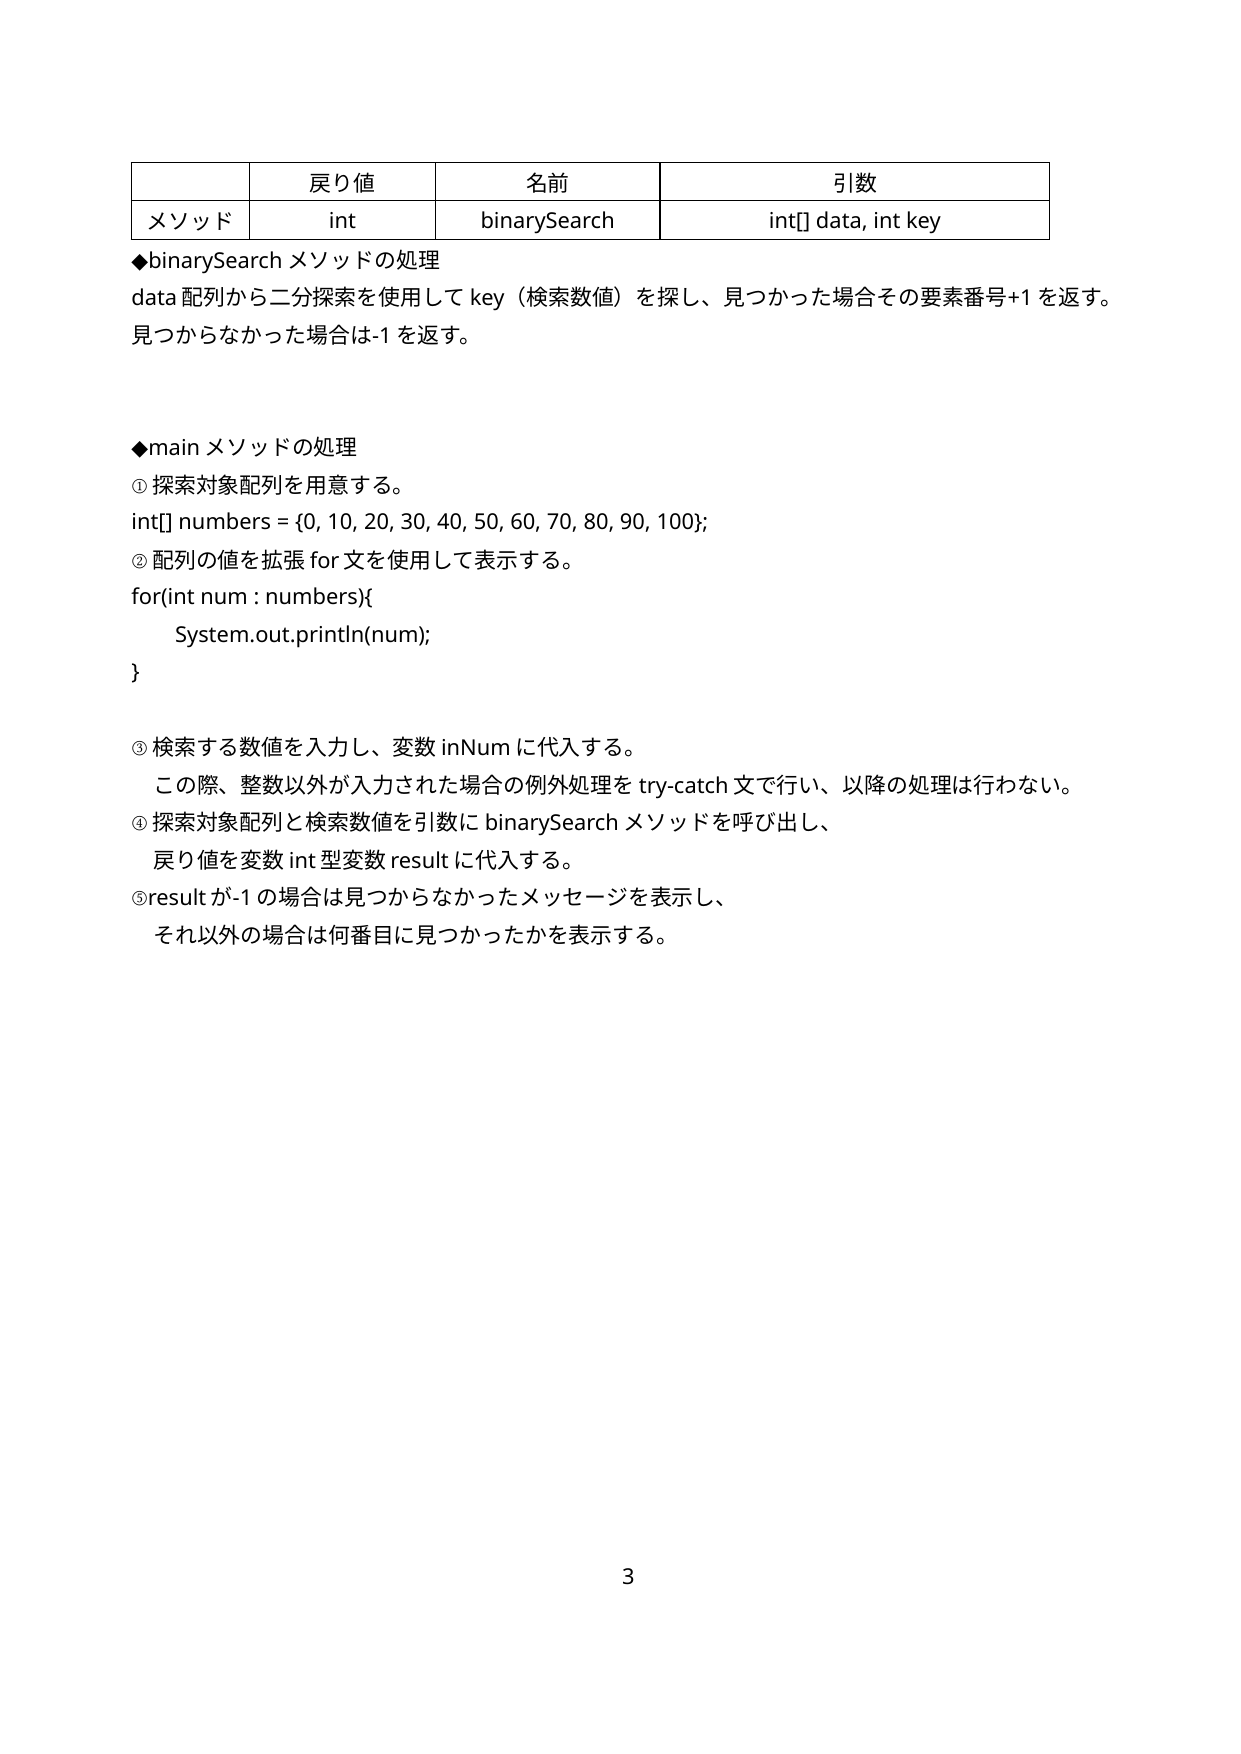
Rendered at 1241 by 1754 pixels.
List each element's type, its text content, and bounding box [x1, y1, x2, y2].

text int[] numbers = {0, 10, 20, 30, 40, 50, 60, 70, 80, 90, 100}; [131, 502, 1125, 540]
text 戻り値を変数int型変数resultに代入する。 [131, 840, 1125, 877]
text data配列から二分探索を使用してkey（検索数値）を探し、見つかった場合その要素番号+1を返す。 [131, 277, 1125, 315]
table_header 引数 [661, 163, 1049, 200]
text 配列の値を拡張for文を使用して表示する。 [131, 540, 1125, 577]
text System.out.println(num); [131, 615, 1125, 652]
text それ以外の場合は何番目に見つかったかを表示する。 [131, 915, 1125, 952]
table_cell int[] data, int key [661, 201, 1049, 239]
text 探索対象配列と検索数値を引数にbinarySearchメソッドを呼び出し、 [131, 802, 1125, 840]
table_cell メソッド [132, 201, 249, 239]
text 検索する数値を入力し、変数inNumに代入する。 [131, 727, 1125, 765]
table_cell binarySearch [436, 201, 659, 239]
table_cell int [250, 201, 435, 239]
text binarySearchメソッドの処理 [131, 240, 1125, 277]
text 見つからなかった場合は-1を返す。 [131, 315, 1125, 352]
table_header 戻り値 [250, 163, 435, 200]
text resultが-1の場合は見つからなかったメッセージを表示し、 [131, 877, 1125, 915]
table_header [132, 163, 249, 200]
text } [131, 652, 1125, 690]
text この際、整数以外が入力された場合の例外処理をtry-catch文で行い、以降の処理は行わない。 [131, 765, 1125, 802]
text for(int num : numbers){ [131, 577, 1125, 615]
text mainメソッドの処理 [131, 427, 1125, 465]
text 探索対象配列を用意する。 [131, 465, 1125, 502]
table_header 名前 [436, 163, 659, 200]
